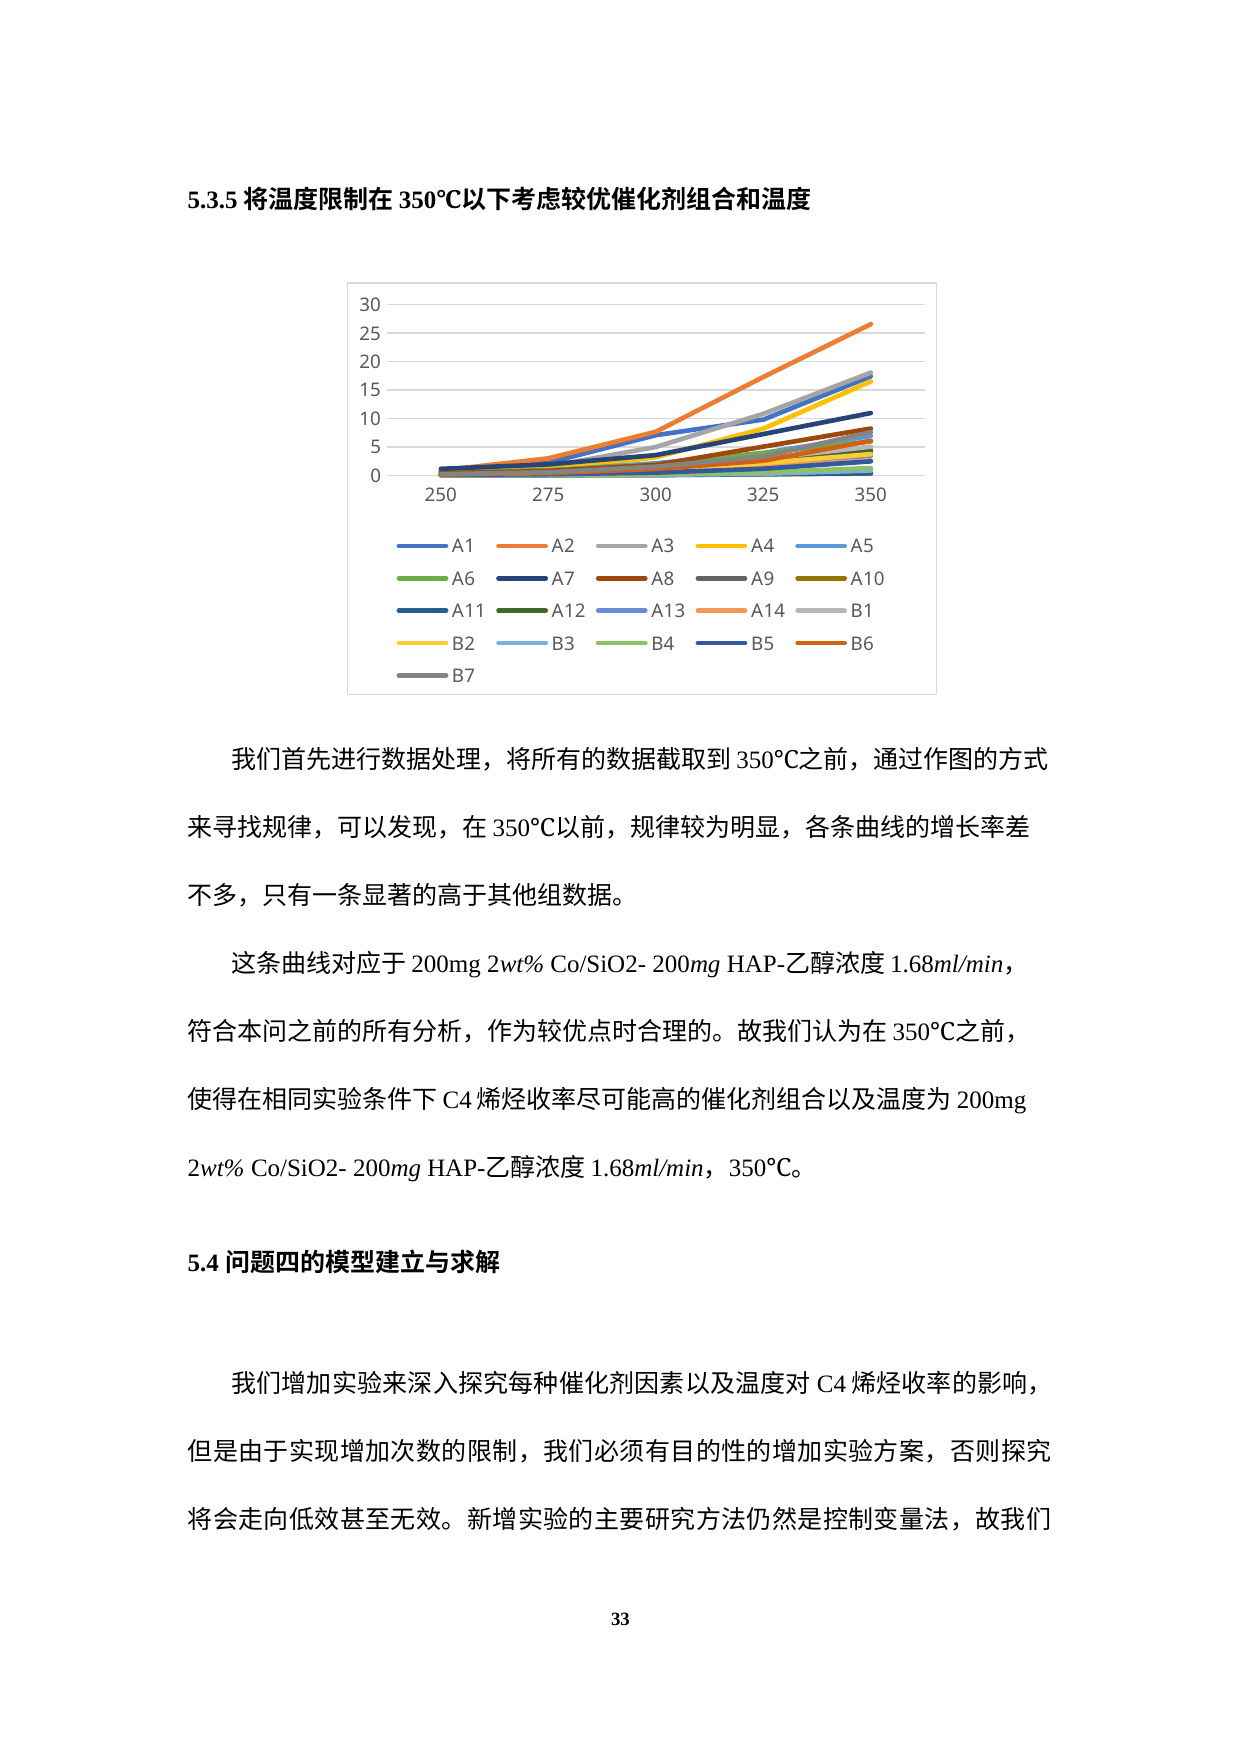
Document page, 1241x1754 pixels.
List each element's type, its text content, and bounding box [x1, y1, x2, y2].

text 我们首先进行数据处理，将所有的数据截取到350℃之前，通过作图的方式来寻找规律，可以发现，在350℃以前，规律较为明显，各条曲线的增长率差不多，只有一条显著的高于其他组数据。 [187, 724, 1053, 927]
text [187, 1348, 1053, 1551]
subtitle 5.4 问题四的模型建立与求解 [187, 1226, 1053, 1294]
subtitle 5.3.5 将温度限制在350℃以下考虑较优催化剂组合和温度 [187, 164, 1053, 232]
text 这条曲线对应于200mg 2wt% Co/SiO2- 200mg HAP-乙醇浓度1.68ml/min，符合本问之前的所有分析，作为较优点时合理的。故我们认为在350℃之前，使得在相同实验条件下C4烯烃收率尽可能高的催化剂组合以及温度为200mg 2wt% Co/SiO2- 200mg HAP-乙醇浓度1.68ml/min，350℃。 [187, 927, 1053, 1199]
